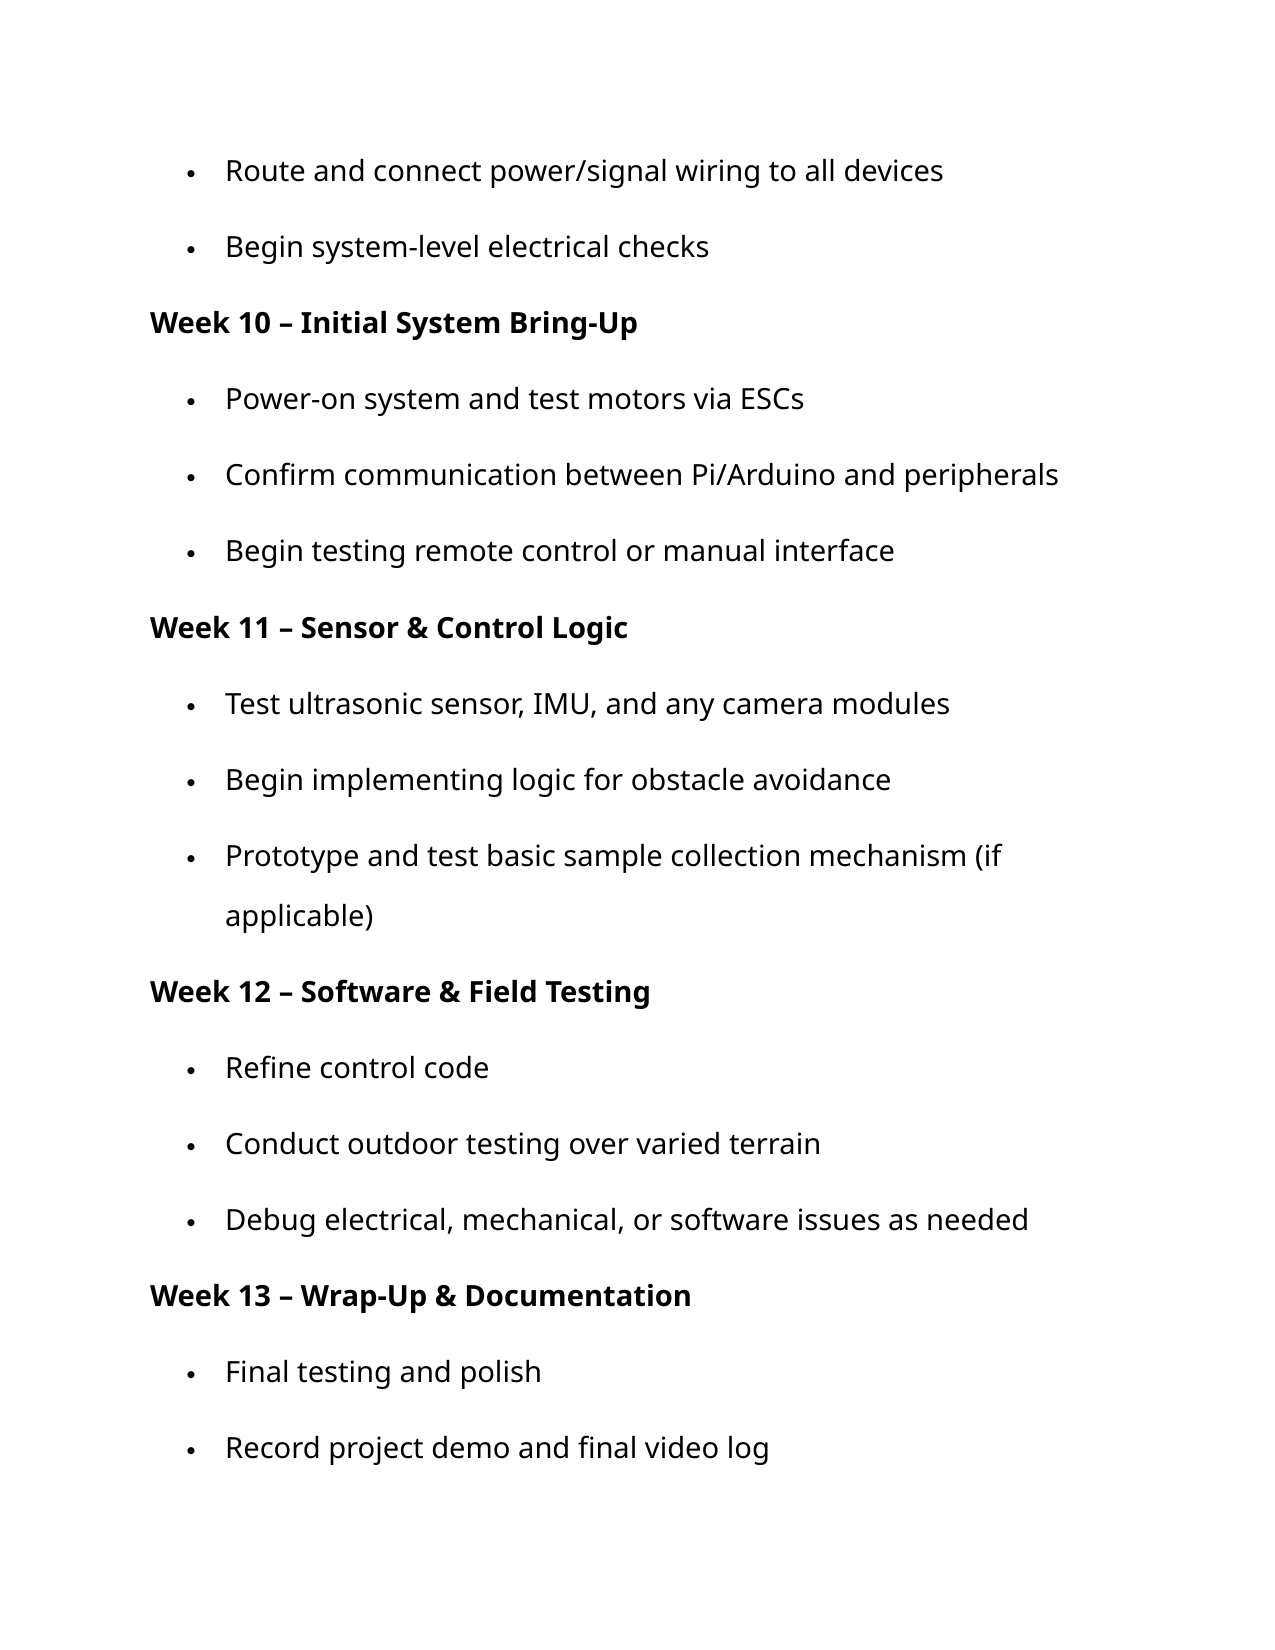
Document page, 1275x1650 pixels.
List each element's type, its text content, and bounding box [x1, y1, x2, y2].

list Route and connect power/signal wiring to all devices [187, 150, 1125, 190]
list Begin testing remote control or manual interface [187, 531, 1125, 570]
list Test ultrasonic sensor, IMU, and any camera modules [187, 683, 1125, 723]
text Week 12 – Software & Field Testing [150, 971, 1125, 1011]
text Week 13 – Wrap-Up & Documentation [150, 1276, 1125, 1315]
list Prototype and test basic sample collection mechanism (if applicable) [187, 835, 1125, 934]
text Week 11 – Sensor & Control Logic [150, 607, 1125, 647]
list Begin system-level electrical checks [187, 226, 1125, 266]
list Record project demo and final video log [187, 1428, 1125, 1467]
list Debug electrical, mechanical, or software issues as needed [187, 1199, 1125, 1239]
text Week 10 – Initial System Bring-Up [150, 302, 1125, 342]
list Begin implementing logic for obstacle avoidance [187, 759, 1125, 799]
list Conduct outdoor testing over varied terrain [187, 1123, 1125, 1163]
list Confirm communication between Pi/Arduino and peripherals [187, 454, 1125, 494]
list Power-on system and test motors via ESCs [187, 378, 1125, 418]
list Refine control code [187, 1047, 1125, 1087]
list Final testing and polish [187, 1352, 1125, 1391]
